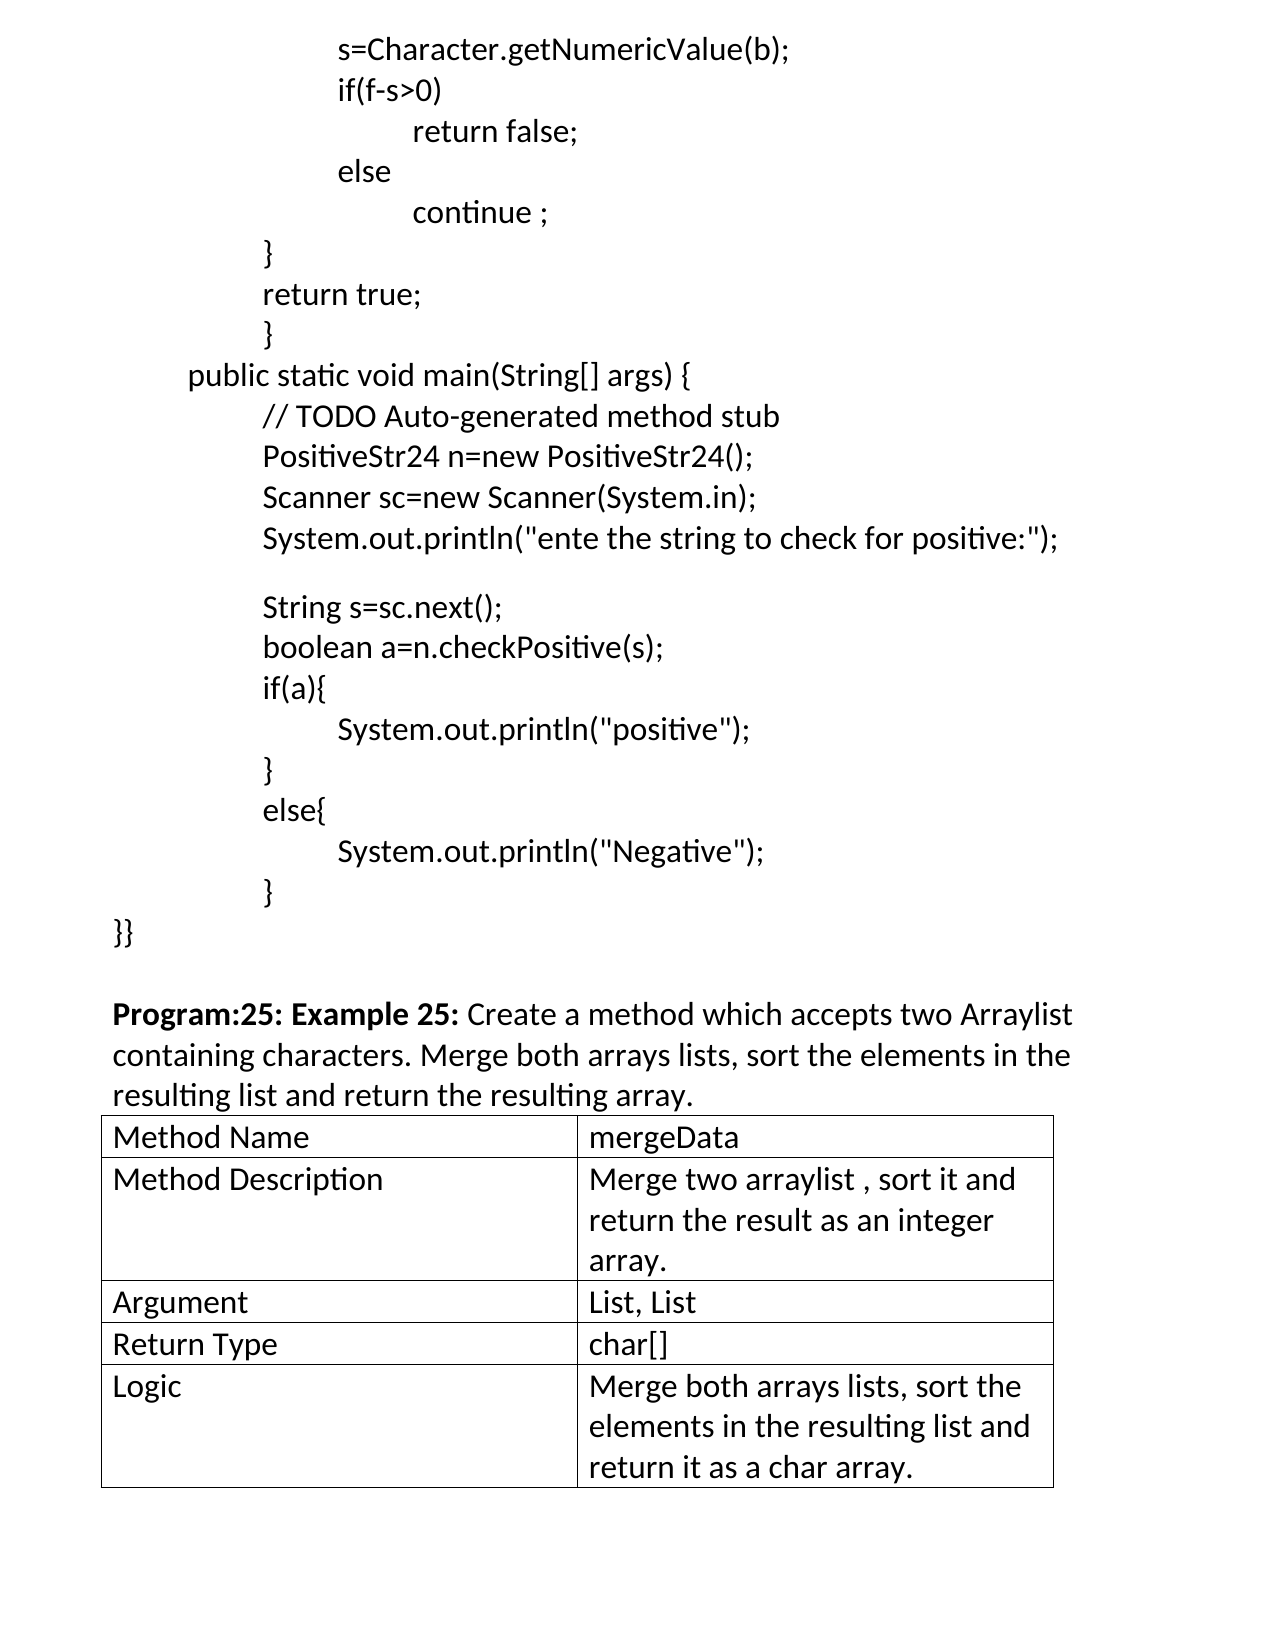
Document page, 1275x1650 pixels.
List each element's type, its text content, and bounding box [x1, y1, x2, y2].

text s=Character.getNumericValue(b); [112, 28, 1125, 69]
text return false; [112, 109, 1125, 150]
text } [112, 748, 1125, 789]
text else{ [112, 789, 1125, 830]
table_header Method Name [102, 1116, 577, 1157]
table_cell Merge two arraylist , sort it and return the result as an integer array. [578, 1158, 1053, 1280]
text continue ; [112, 191, 1125, 232]
text } [112, 313, 1125, 354]
text String s=sc.next(); [112, 586, 1125, 626]
table_cell Argument [102, 1281, 577, 1322]
text else [112, 150, 1125, 191]
table_cell Return Type [102, 1323, 577, 1364]
text return true; [112, 272, 1125, 313]
text if(a){ [112, 667, 1125, 708]
table_cell List, List [578, 1281, 1053, 1322]
text Program:25: Example 25: Create a method which accepts two Arraylist containing characters. Merge both arrays lists, sort the elements in the resulting list and return the resulting array. [112, 993, 1125, 1115]
table_cell char[] [578, 1323, 1053, 1364]
table_cell Method Description [102, 1158, 577, 1280]
table_cell Logic [102, 1365, 577, 1487]
text System.out.println("ente the string to check for positive:"); [112, 517, 1125, 558]
table_cell Merge both arrays lists, sort the elements in the resulting list and return it as a char array. [578, 1365, 1053, 1487]
text PositiveStr24 n=new PositiveStr24(); [112, 435, 1125, 476]
text } [112, 871, 1125, 911]
text System.out.println("positive"); [112, 708, 1125, 748]
text System.out.println("Negative"); [112, 830, 1125, 871]
text // TODO Auto-generated method stub [112, 395, 1125, 435]
text if(f-s>0) [112, 69, 1125, 109]
text Scanner sc=new Scanner(System.in); [112, 476, 1125, 517]
text public static void main(String[] args) { [112, 354, 1125, 395]
text } [112, 232, 1125, 272]
table_header mergeData [578, 1116, 1053, 1157]
text }} [112, 911, 1125, 952]
text boolean a=n.checkPositive(s); [112, 626, 1125, 667]
